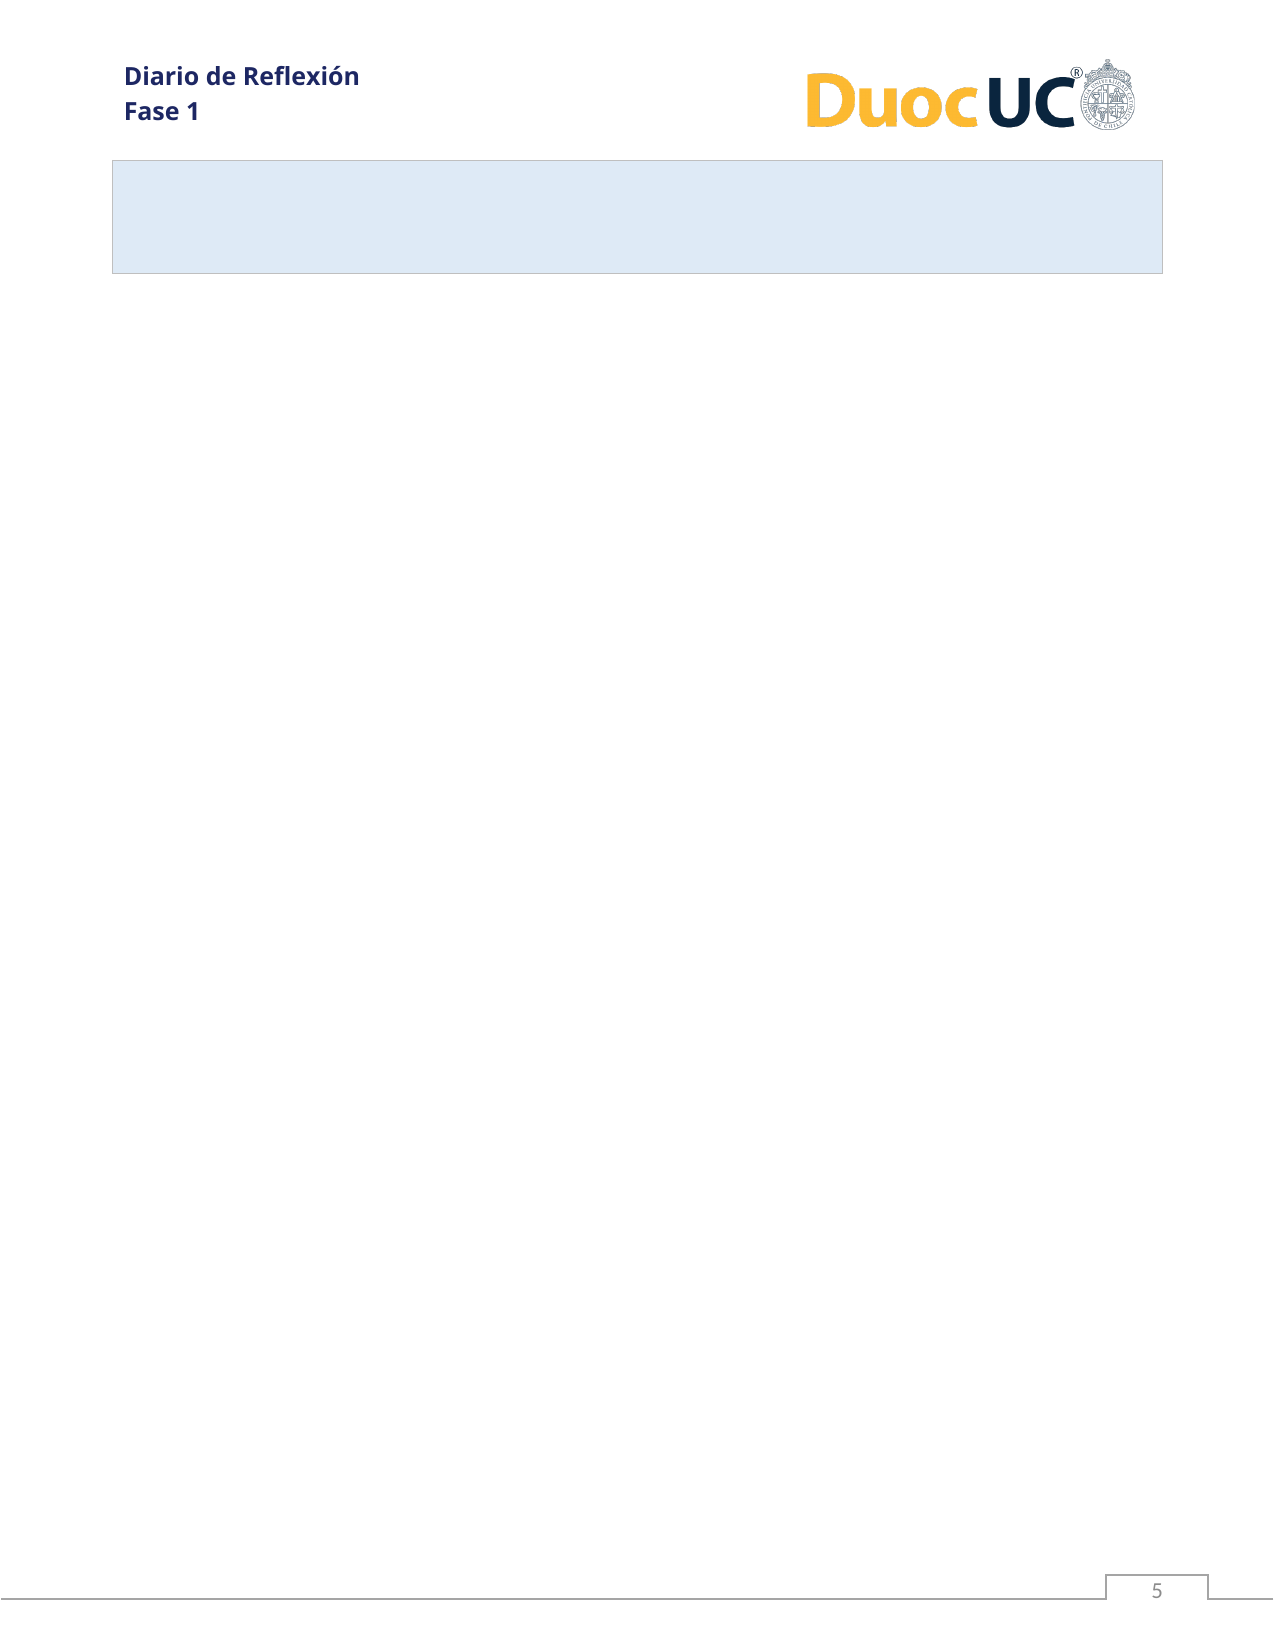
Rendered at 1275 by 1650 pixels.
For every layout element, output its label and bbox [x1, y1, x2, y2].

table_cell [113, 161, 1162, 273]
picture [807, 59, 1135, 130]
